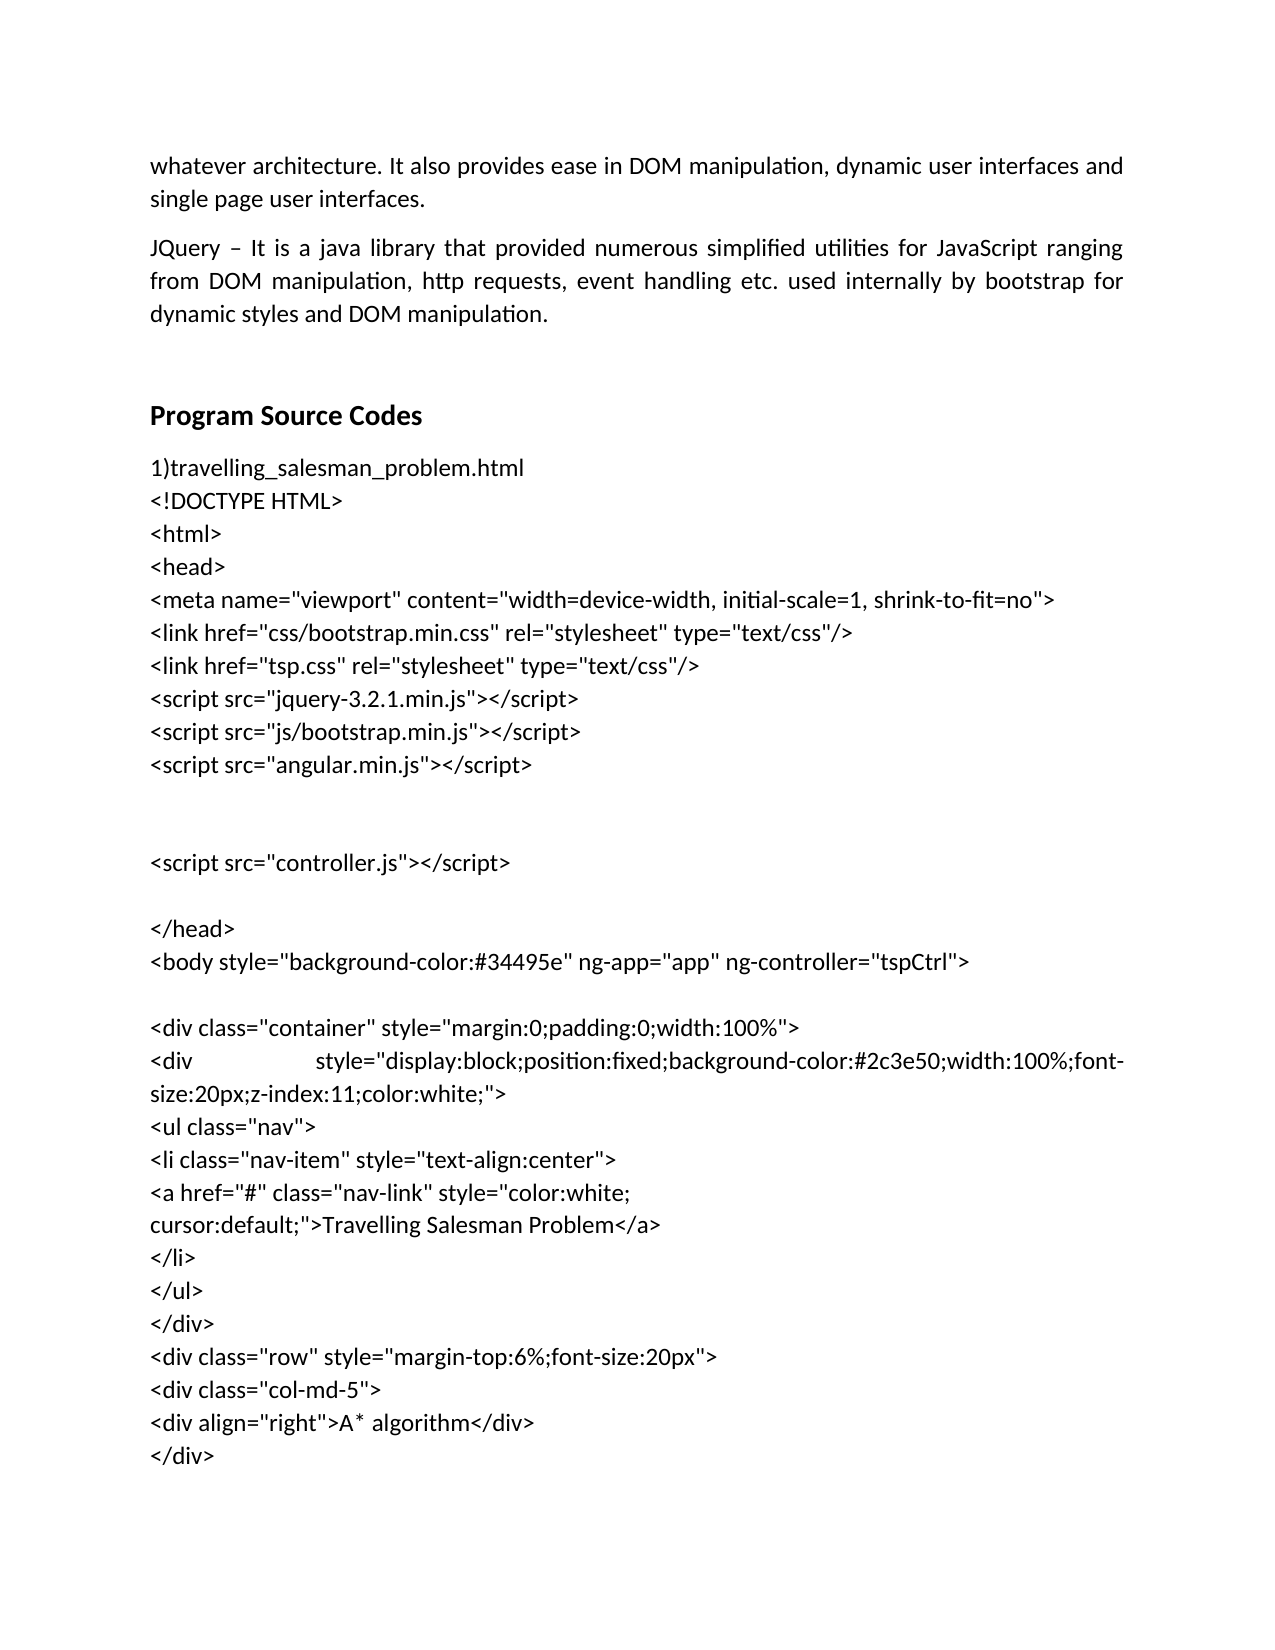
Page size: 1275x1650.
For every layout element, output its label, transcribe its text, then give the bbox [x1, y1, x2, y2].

text <script src="jquery-3.2.1.min.js"></script> [150, 683, 1125, 713]
text <link href="tsp.css" rel="stylesheet" type="text/css"/> [150, 650, 1125, 681]
text <a href="#" class="nav-link" style="color:white; [150, 1177, 1125, 1207]
text <div style="display:block;position:fixed;background-color:#2c3e50;width:100%;font-size:20px;z-index:11;color:white;"> [150, 1045, 1125, 1108]
text <div class="row" style="margin-top:6%;font-size:20px"> [150, 1341, 1125, 1372]
text </li> [150, 1243, 1125, 1273]
text <div class="container" style="margin:0;padding:0;width:100%"> [150, 1012, 1125, 1043]
text </div> [150, 1308, 1125, 1339]
text <script src="angular.min.js"></script> [150, 749, 1125, 779]
text <!DOCTYPE HTML> [150, 486, 1125, 516]
text <div class="col-md-5"> [150, 1374, 1125, 1405]
text <head> [150, 551, 1125, 582]
text <meta name="viewport" content="width=device-width, initial-scale=1, shrink-to-fit=no"> [150, 584, 1125, 615]
text 1)travelling_salesman_problem.html [150, 453, 1125, 483]
text <html> [150, 518, 1125, 549]
text <script src="js/bootstrap.min.js"></script> [150, 716, 1125, 746]
text <link href="css/bootstrap.min.css" rel="stylesheet" type="text/css"/> [150, 617, 1125, 648]
text </ul> [150, 1276, 1125, 1306]
text cursor:default;">Travelling Salesman Problem</a> [150, 1210, 1125, 1240]
text JQuery – It is a java library that provided numerous simplified utilities for JavaScript ranging from DOM manipulation, http requests, event handling etc. used internally by bootstrap for dynamic styles and DOM manipulation. [150, 232, 1125, 329]
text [150, 150, 1125, 213]
text <body style="background-color:#34495e" ng-app="app" ng-controller="tspCtrl"> [150, 946, 1125, 977]
text </div> [150, 1440, 1125, 1471]
text Program Source Codes [150, 397, 1125, 433]
text <ul class="nav"> [150, 1111, 1125, 1141]
text </head> [150, 913, 1125, 944]
text <li class="nav-item" style="text-align:center"> [150, 1144, 1125, 1174]
text <script src="controller.js"></script> [150, 848, 1125, 878]
text <div align="right">A* algorithm</div> [150, 1407, 1125, 1438]
